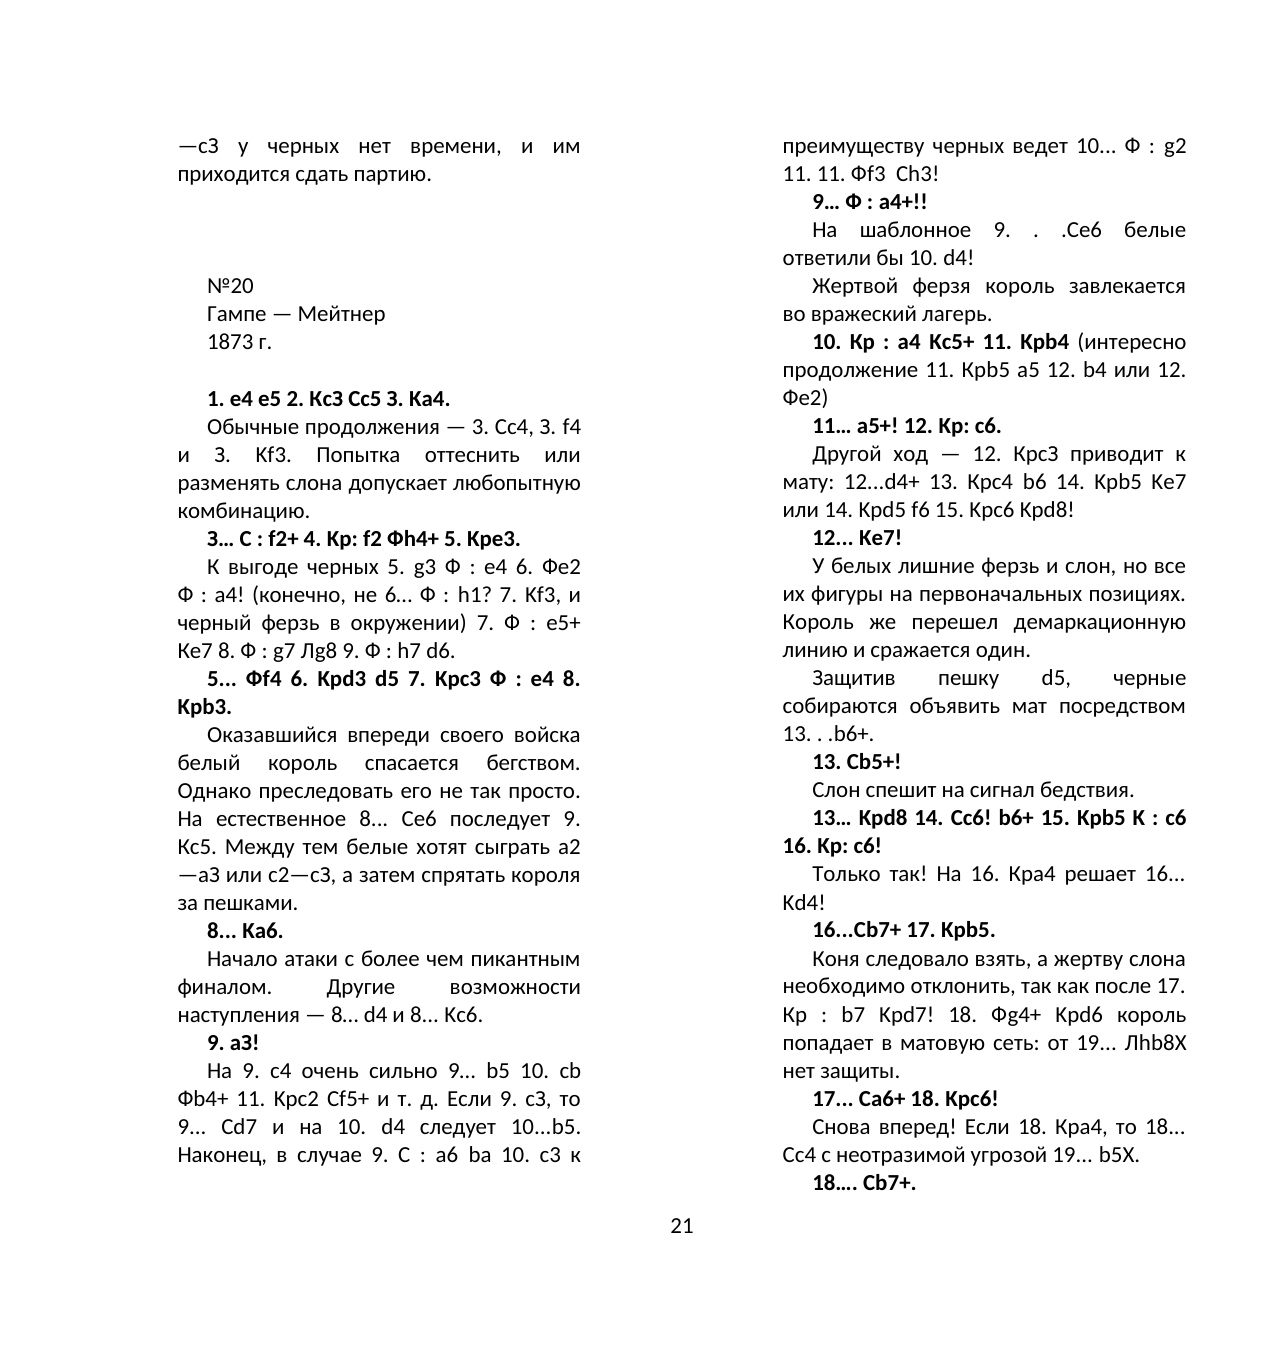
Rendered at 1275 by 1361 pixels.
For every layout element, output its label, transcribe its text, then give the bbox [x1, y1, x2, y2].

text Обычные продолжения — 3. Сс4, З. f4 и З. Kf3. Попытка оттеснить или разменять слона допускает любопытную комбинацию. [177, 412, 581, 524]
text Другой ход — 12. КрсЗ приводит к мату: 12...d4+ 13. Крс4 b6 14. Kpb5 Ke7 или 14. Kpd5 f6 15. Kрс6 Kpd8! [782, 439, 1186, 523]
text На шаблонное 9. . .Се6 белые ответили бы 10. d4! [782, 215, 1186, 271]
text 9… Ф : a4+!! [782, 187, 1186, 215]
text 9. аЗ! [177, 1028, 581, 1056]
text 11… а5+! 12. Kр: с6. [782, 411, 1186, 439]
text 1873 г. [177, 327, 581, 355]
text Коня следовало взять, а жертву слона необходимо отклонить, так как после 17. Кр : b7 Kpd7! 18. Фg4+ Kpd6 король попадает в матовую сеть: от 19... Лhb8X нет защиты. [782, 944, 1186, 1084]
text На 9. с4 очень сильно 9… b5 10. cb Фb4+ 11. Kрс2 Cf5+ и т. д. Если 9. сЗ, то 9... Cd7 и на 10. d4 следует 10...b5. Наконец, в случае 9. С : а6 ba 10. с3 к преимуществу черных ведет 10... Ф : g2 11. 11. Фf3 Ch3! [782, 131, 1186, 187]
text 8... Kа6. [177, 916, 581, 944]
text Оказавшийся впереди своего войска белый король спасается бегством. Однако преследовать его не так просто. На естественное 8... Се6 последует 9. Кс5. Между тем белые хотят сыграть а2—аЗ или с2—сЗ, а затем спрятать короля за пешками. [177, 720, 581, 916]
text Гампе — Мейтнер [177, 299, 581, 327]
text 10. Кр : а4 Kс5+ 11. Kрb4 (интересно продолжение 11. Крb5 а5 12. b4 или 12. Фе2) [782, 327, 1186, 411]
text З… С : f2+ 4. Kр: f2 Фh4+ 5. Kре3. [177, 524, 581, 552]
text 17... Са6+ 18. Kрс6! [782, 1084, 1186, 1112]
text 18…. Cb7+. [782, 1168, 1186, 1196]
text №20 [177, 271, 581, 299]
text 13. Сb5+! [782, 747, 1186, 776]
text Снова вперед! Если 18. Кра4, то 18... Сс4 с неотразимой угрозой 19... b5X. [782, 1112, 1186, 1168]
text 16...Сb7+ 17. Kpb5. [782, 916, 1186, 944]
text Слон спешит на сигнал бедствия. [782, 776, 1186, 803]
text 13… Kpd8 14. Cс6! b6+ 15. Kpb5 K : с6 16. Kр: с6! [782, 803, 1186, 859]
text 5... Фf4 6. Kpd3 d5 7. Kрс3 Ф : е4 8. Kрb3. [177, 664, 581, 720]
text На 9. с4 очень сильно 9… b5 10. cb Фb4+ 11. Kрс2 Cf5+ и т. д. Если 9. сЗ, то 9... Cd7 и на 10. d4 следует 10...b5. Наконец, в случае 9. С : а6 ba 10. с3 к преимуществу черных ведет 10... Ф : g2 11. 11. Фf3 Ch3! [177, 1056, 581, 1168]
text Только так! На 16. Кра4 решает 16... Kd4! [782, 859, 1186, 916]
text 1. е4 е5 2. КcЗ Cс5 З. Kа4. [177, 384, 581, 412]
text У белых лишние ферзь и слон, но все их фигуры на первоначальных позициях. Король же перешел демаркационную линию и сражается один. [782, 551, 1186, 663]
text Защитив пешку d5, черные собираются объявить мат посредством 13. . .b6+. [782, 663, 1186, 747]
text К выгоде черных 5. g3 Ф : е4 6. Фе2 Ф : а4! (конечно, не 6… Ф : h1? 7. Kf3, и черный ферзь в окружении) 7. Ф : е5+ Ке7 8. Ф : g7 Лg8 9. Ф : h7 d6. [177, 552, 581, 664]
text 12... Kе7! [782, 523, 1186, 551]
text Жертвой ферзя король завлекается во вражеский лагерь. [782, 271, 1186, 327]
text Начало атаки с более чем пикантным финалом. Другие возможности наступления — 8… d4 и 8... Kс6. [177, 944, 581, 1028]
